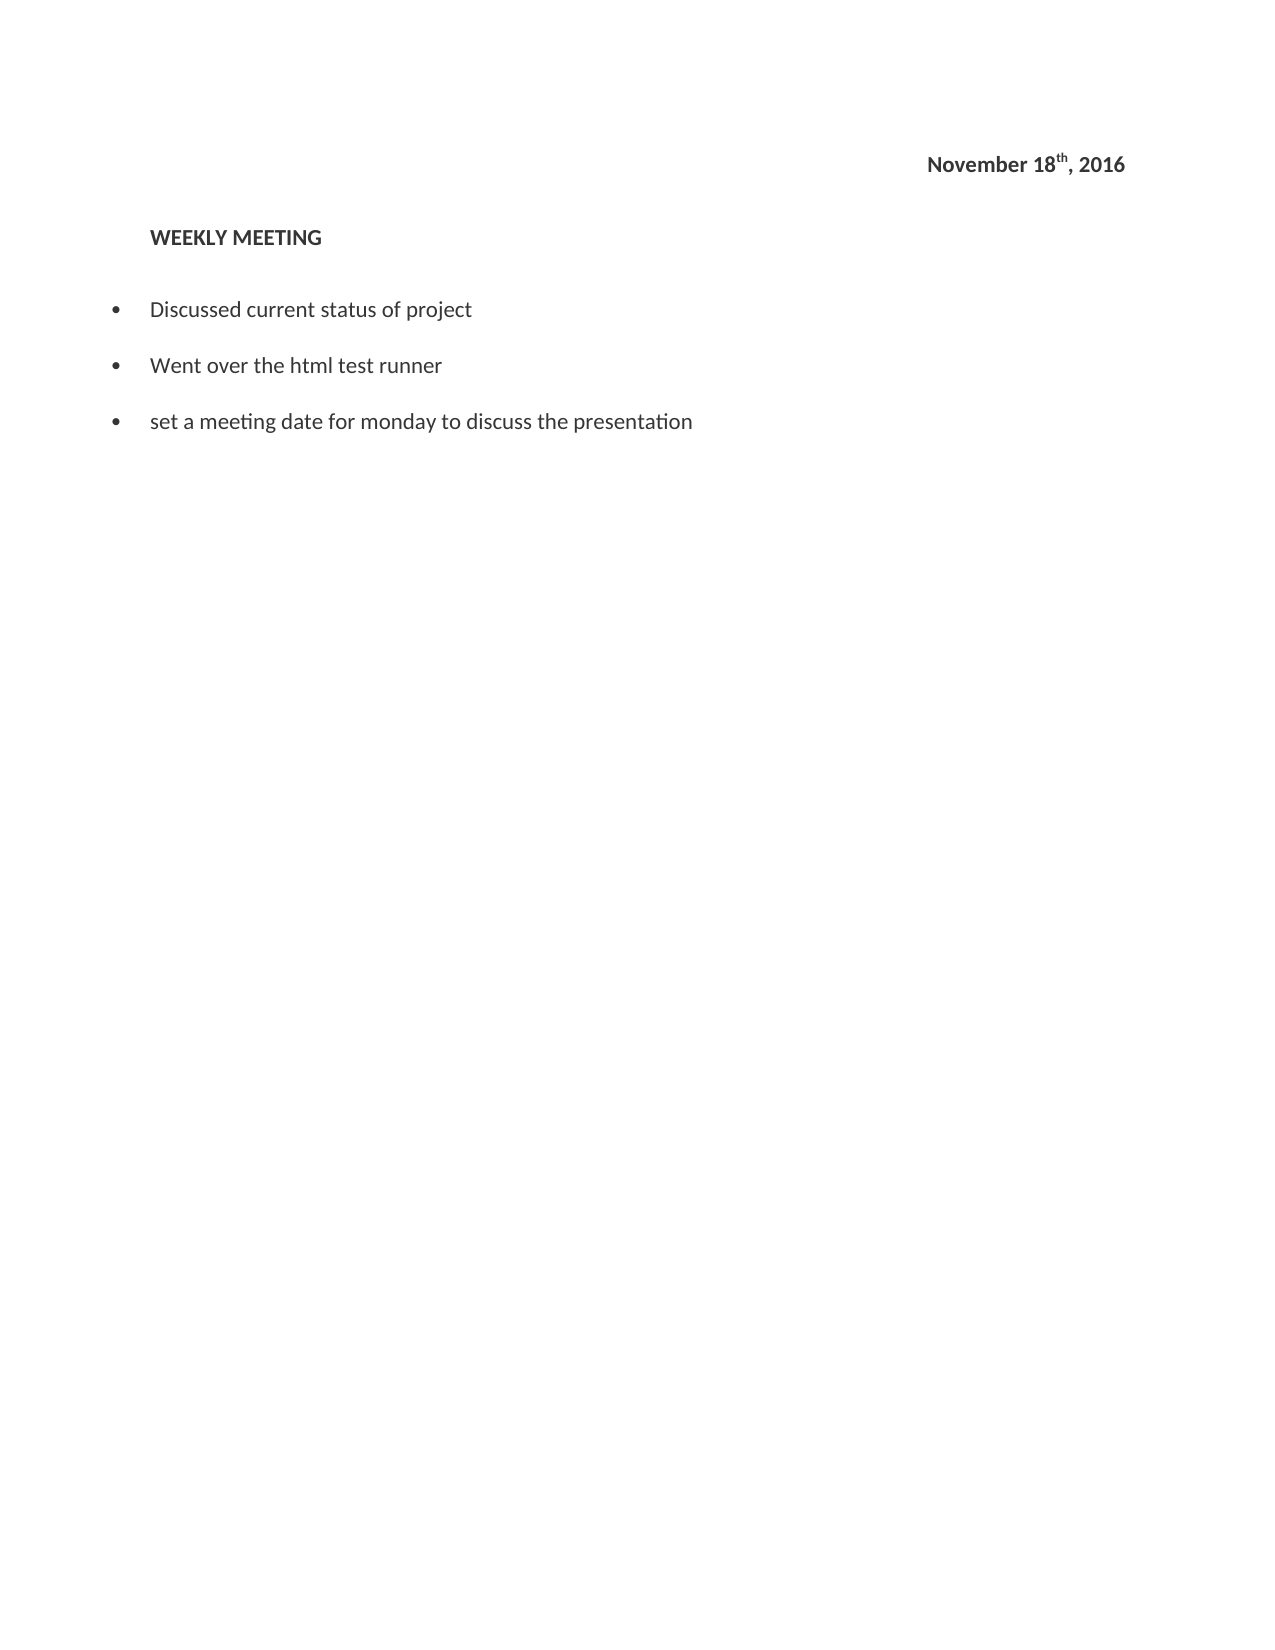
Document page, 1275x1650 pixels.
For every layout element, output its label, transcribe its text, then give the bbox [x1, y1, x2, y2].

list Went over the html test runner [112, 351, 1125, 379]
list set a meeting date for monday to discuss the presentation [112, 407, 1125, 436]
text November 18th, 2016 [150, 150, 1125, 178]
text WEEKLY MEETING [150, 223, 1125, 251]
list Discussed current status of project [112, 295, 1125, 323]
